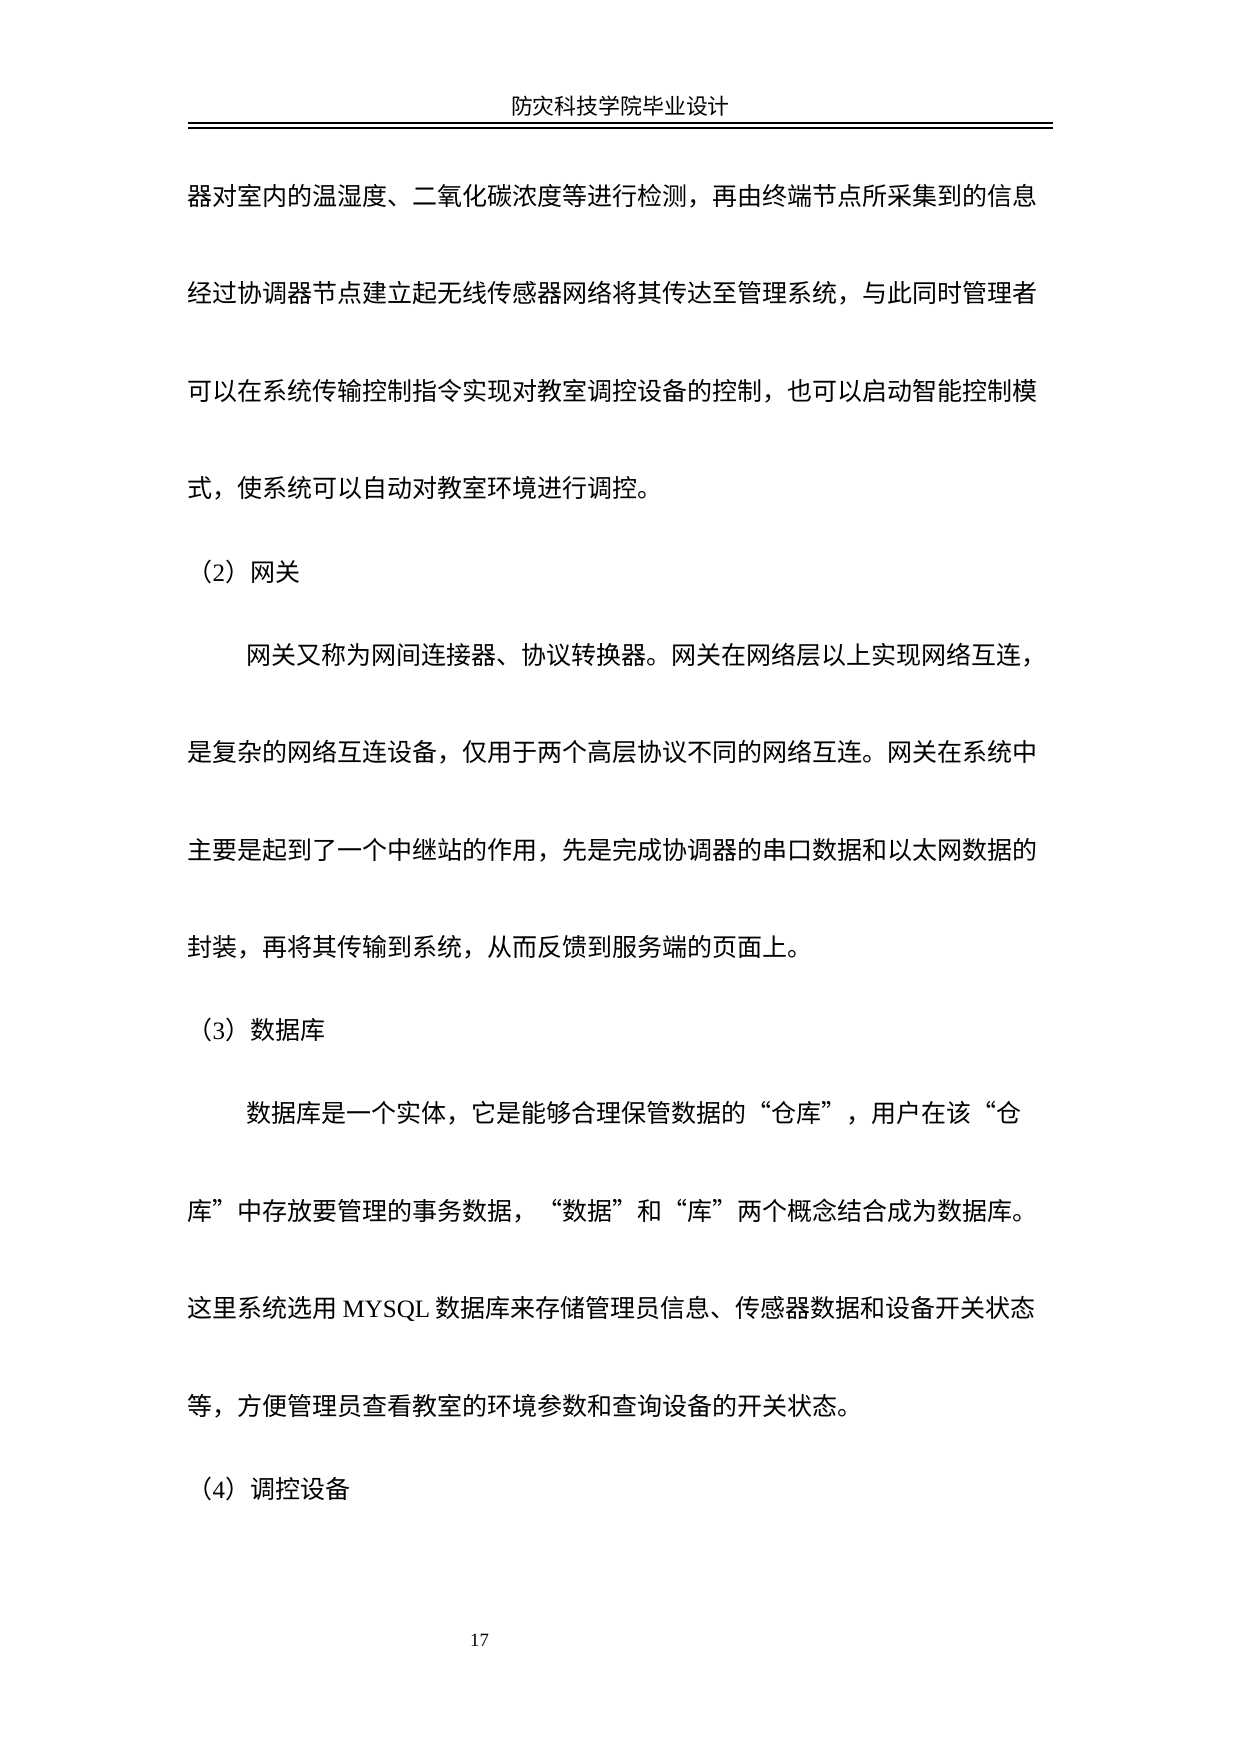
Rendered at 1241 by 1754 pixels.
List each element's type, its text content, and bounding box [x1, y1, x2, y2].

text 数据库是一个实体，它是能够合理保管数据的“仓库”，用户在该“仓库”中存放要管理的事务数据，“数据”和“库”两个概念结合成为数据库。这里系统选用MYSQL数据库来存储管理员信息、传感器数据和设备开关状态等，方便管理员查看教室的环境参数和查询设备的开关状态。 [187, 1079, 1053, 1437]
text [187, 162, 1053, 519]
text （2）网关 [187, 538, 1053, 603]
text （4）调控设备 [187, 1455, 1053, 1520]
text （3）数据库 [187, 996, 1053, 1061]
text 网关又称为网间连接器、协议转换器。网关在网络层以上实现网络互连，是复杂的网络互连设备，仅用于两个高层协议不同的网络互连。网关在系统中主要是起到了一个中继站的作用，先是完成协调器的串口数据和以太网数据的封装，再将其传输到系统，从而反馈到服务端的页面上。 [187, 621, 1053, 978]
